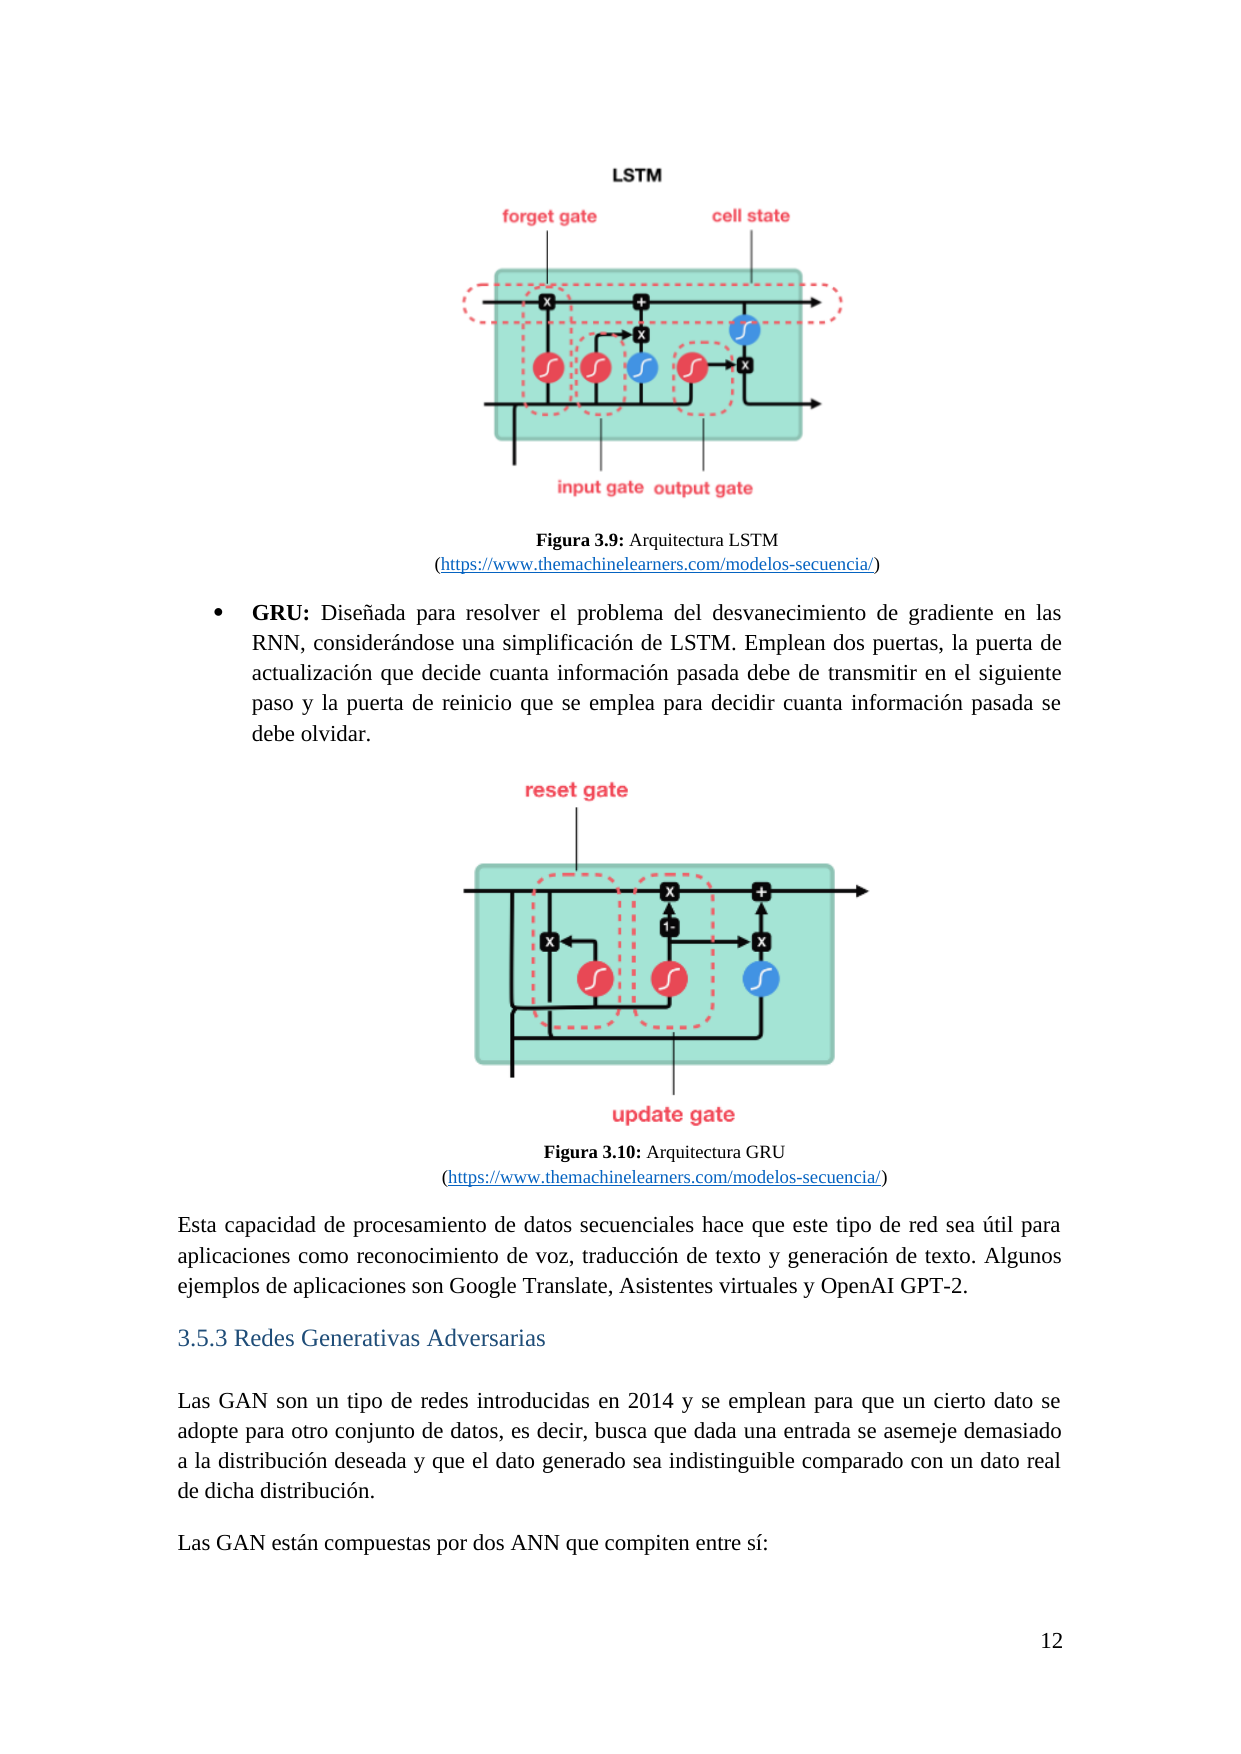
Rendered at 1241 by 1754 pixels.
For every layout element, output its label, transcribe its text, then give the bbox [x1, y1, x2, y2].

list Figura 3.10: Arquitectura GRU (https://www.themachinelearners.com/modelos-secuencia/) [428, 1141, 901, 1187]
text Esta capacidad de procesamiento de datos secuenciales hace que este tipo de red sea útil para aplicaciones como reconocimiento de voz, traducción de texto y generación de texto. Algunos ejemplos de aplicaciones son Google Translate, Asistentes virtuales y OpenAI GPT-2. [177, 1212, 1063, 1298]
subtitle 3.5.3 Redes Generativas Adversarias [177, 1323, 1063, 1352]
picture [445, 770, 871, 1138]
text Las GAN están compuestas por dos ANN que compiten entre sí: [177, 1529, 1063, 1555]
list GRU: Diseñada para resolver el problema del desvanecimiento de gradiente en las RNN, considerándose una simplificación de LSTM. Emplean dos puertas, la puerta de actualización que decide cuanta información pasada debe de transmitir en el siguiente paso y la puerta de reinicio que se emplea para decidir cuanta información pasada se debe olvidar. [214, 599, 1063, 746]
picture [366, 147, 949, 525]
text Las GAN son un tipo de redes introducidas en 2014 y se emplean para que un cierto dato se adopte para otro conjunto de datos, es decir, busca que dada una entrada se asemeje demasiado a la distribución deseada y que el dato generado sea indistinguible comparado con un dato real de dicha distribución. [177, 1387, 1063, 1504]
list Figura 3.9: Arquitectura LSTM (https://www.themachinelearners.com/modelos-secuencia/) [354, 528, 960, 575]
